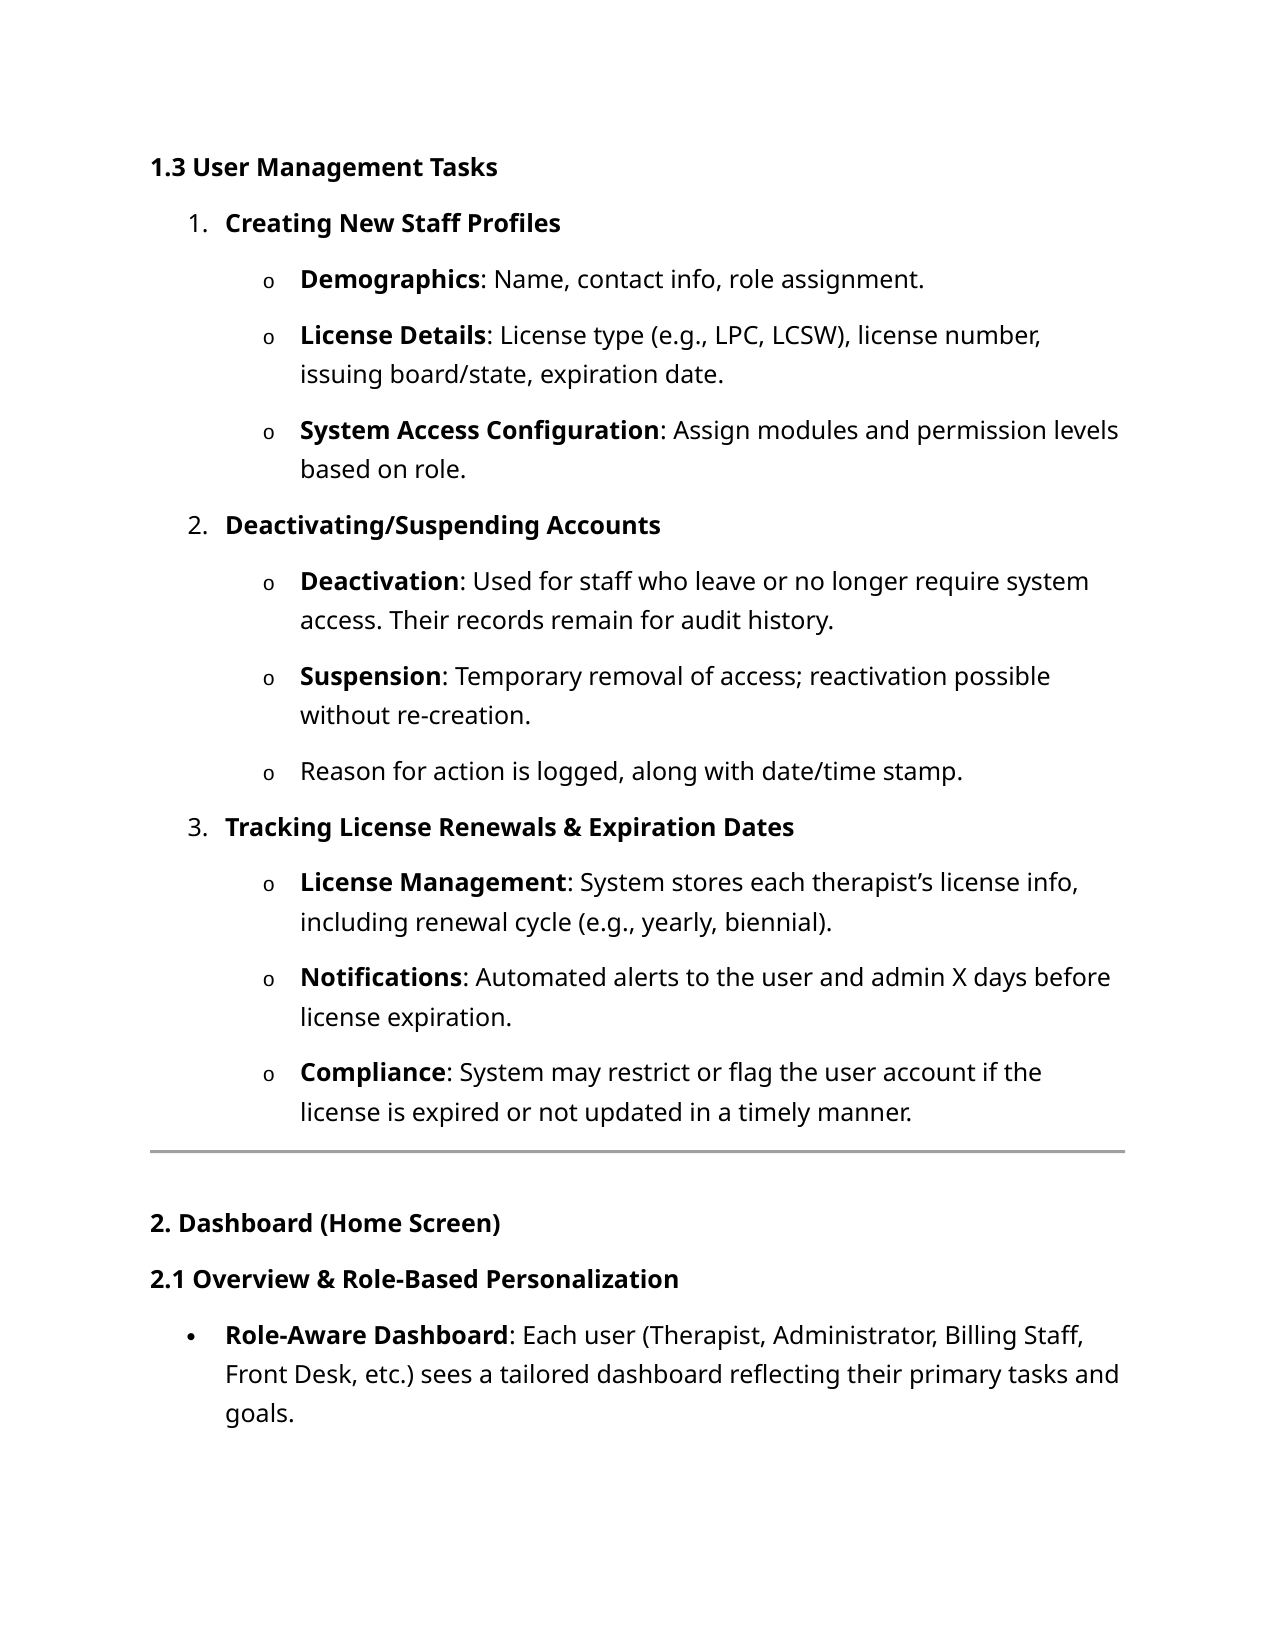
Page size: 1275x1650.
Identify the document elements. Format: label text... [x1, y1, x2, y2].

list Demographics: Name, contact info, role assignment. [262, 262, 1125, 296]
list Role-Aware Dashboard: Each user (Therapist, Administrator, Billing Staff, Front Desk, etc.) sees a tailored dashboard reflecting their primary tasks and goals. [187, 1317, 1125, 1430]
list Notifications: Automated alerts to the user and admin X days before license expiration. [262, 960, 1125, 1033]
list Compliance: System may restrict or flag the user account if the license is expired or not updated in a timely manner. [262, 1055, 1125, 1128]
list Reason for action is logged, along with date/time stamp. [262, 753, 1125, 787]
list Tracking License Renewals & Expiration Dates [187, 809, 1125, 843]
list Deactivating/Suspending Accounts [187, 507, 1125, 542]
list License Details: License type (e.g., LPC, LCSW), license number, issuing board/state, expiration date. [262, 317, 1125, 391]
text 1.3 User Management Tasks [150, 150, 1125, 184]
list Creating New Staff Profiles [187, 206, 1125, 240]
list System Access Configuration: Assign modules and permission levels based on role. [262, 412, 1125, 486]
text 2.1 Overview & Role-Based Personalization [150, 1262, 1125, 1296]
list License Management: System stores each therapist’s license info, including renewal cycle (e.g., yearly, biennial). [262, 865, 1125, 938]
text 2. Dashboard (Home Screen) [150, 1206, 1125, 1240]
list Suspension: Temporary removal of access; reactivation possible without re-creation. [262, 658, 1125, 732]
list Deactivation: Used for staff who leave or no longer require system access. Their records remain for audit history. [262, 563, 1125, 637]
